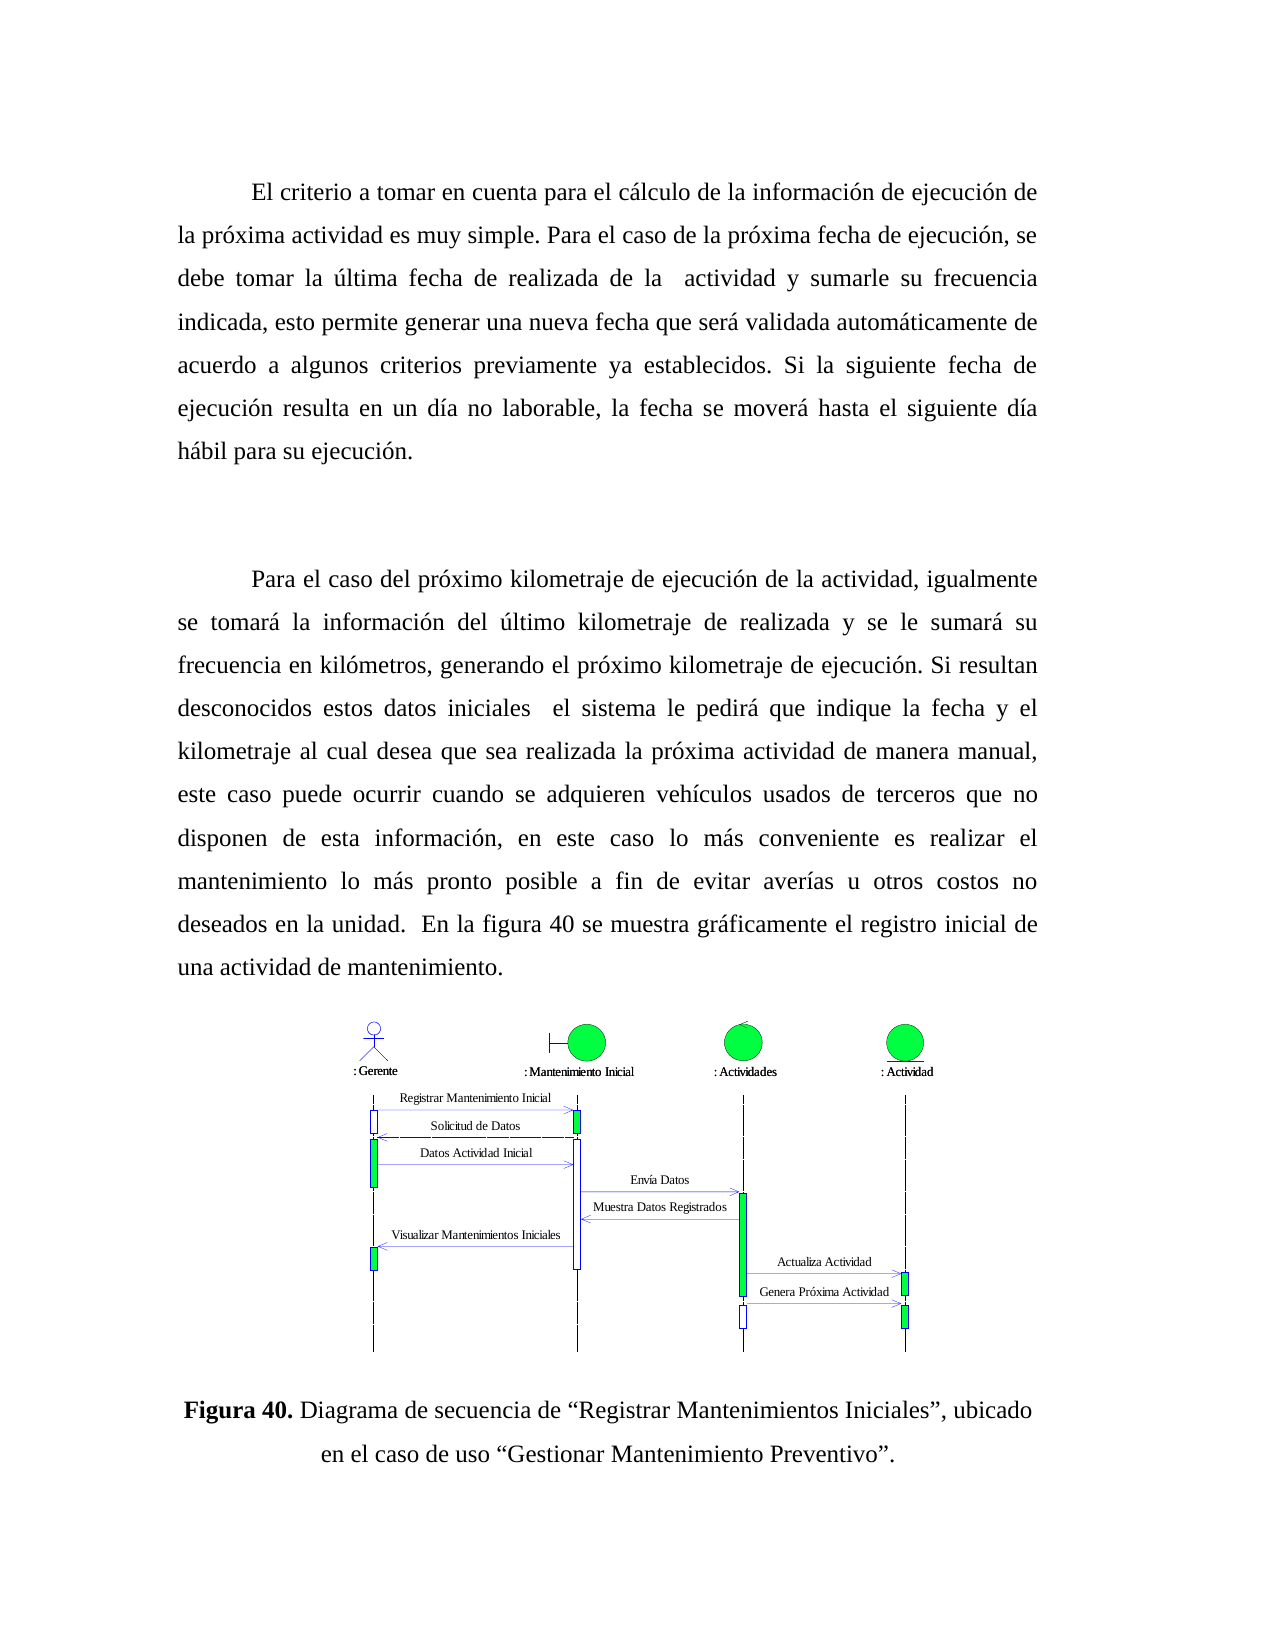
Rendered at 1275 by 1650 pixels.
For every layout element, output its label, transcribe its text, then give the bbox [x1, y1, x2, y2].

text Figura 40. Diagrama de secuencia de “Registrar Mantenimientos Iniciales”, ubicado en el caso de uso “Gestionar Mantenimiento Preventivo”. [177, 1396, 1039, 1467]
text El criterio a tomar en cuenta para el cálculo de la información de ejecución de la próxima actividad es muy simple. Para el caso de la próxima fecha de ejecución, se debe tomar la última fecha de realizada de la actividad y sumarle su frecuencia indicada, esto permite generar una nueva fecha que será validada automáticamente de acuerdo a algunos criterios previamente ya establecidos. Si la siguiente fecha de ejecución resulta en un día no laborable, la fecha se moverá hasta el siguiente día hábil para su ejecución. [177, 177, 1039, 465]
text Para el caso del próximo kilometraje de ejecución de la actividad, igualmente se tomará la información del último kilometraje de realizada y se le sumará su frecuencia en kilómetros, generando el próximo kilometraje de ejecución. Si resultan desconocidos estos datos iniciales el sistema le pedirá que indique la fecha y el kilometraje al cual desea que sea realizada la próxima actividad de manera manual, este caso puede ocurrir cuando se adquieren vehículos usados de terceros que no disponen de esta información, en este caso lo más conveniente es realizar el mantenimiento lo más pronto posible a fin de evitar averías u otros costos no deseados en la unidad. En la figura 40 se muestra gráficamente el registro inicial de una actividad de mantenimiento. [177, 564, 1039, 981]
